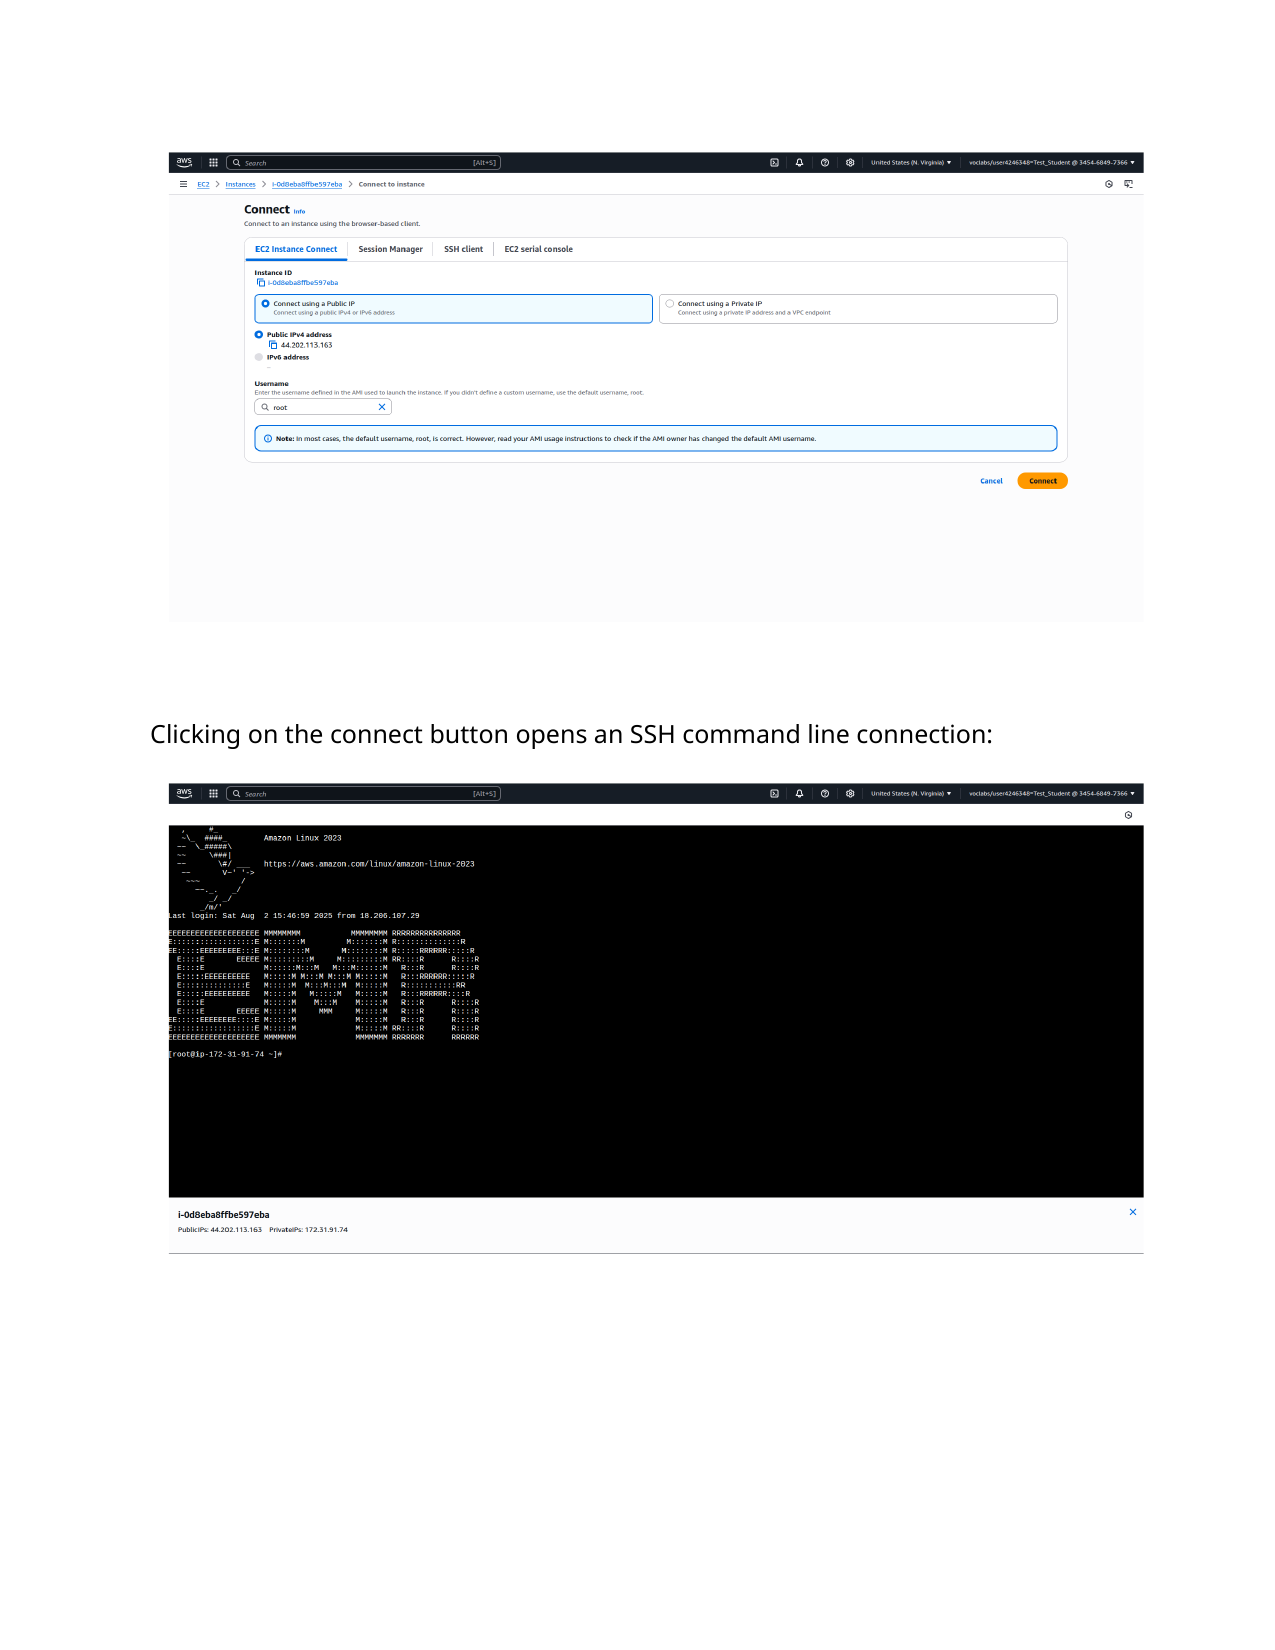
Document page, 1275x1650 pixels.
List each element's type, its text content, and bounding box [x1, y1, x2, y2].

text Clicking on the connect button opens an SSH command line connection: [150, 717, 1125, 751]
